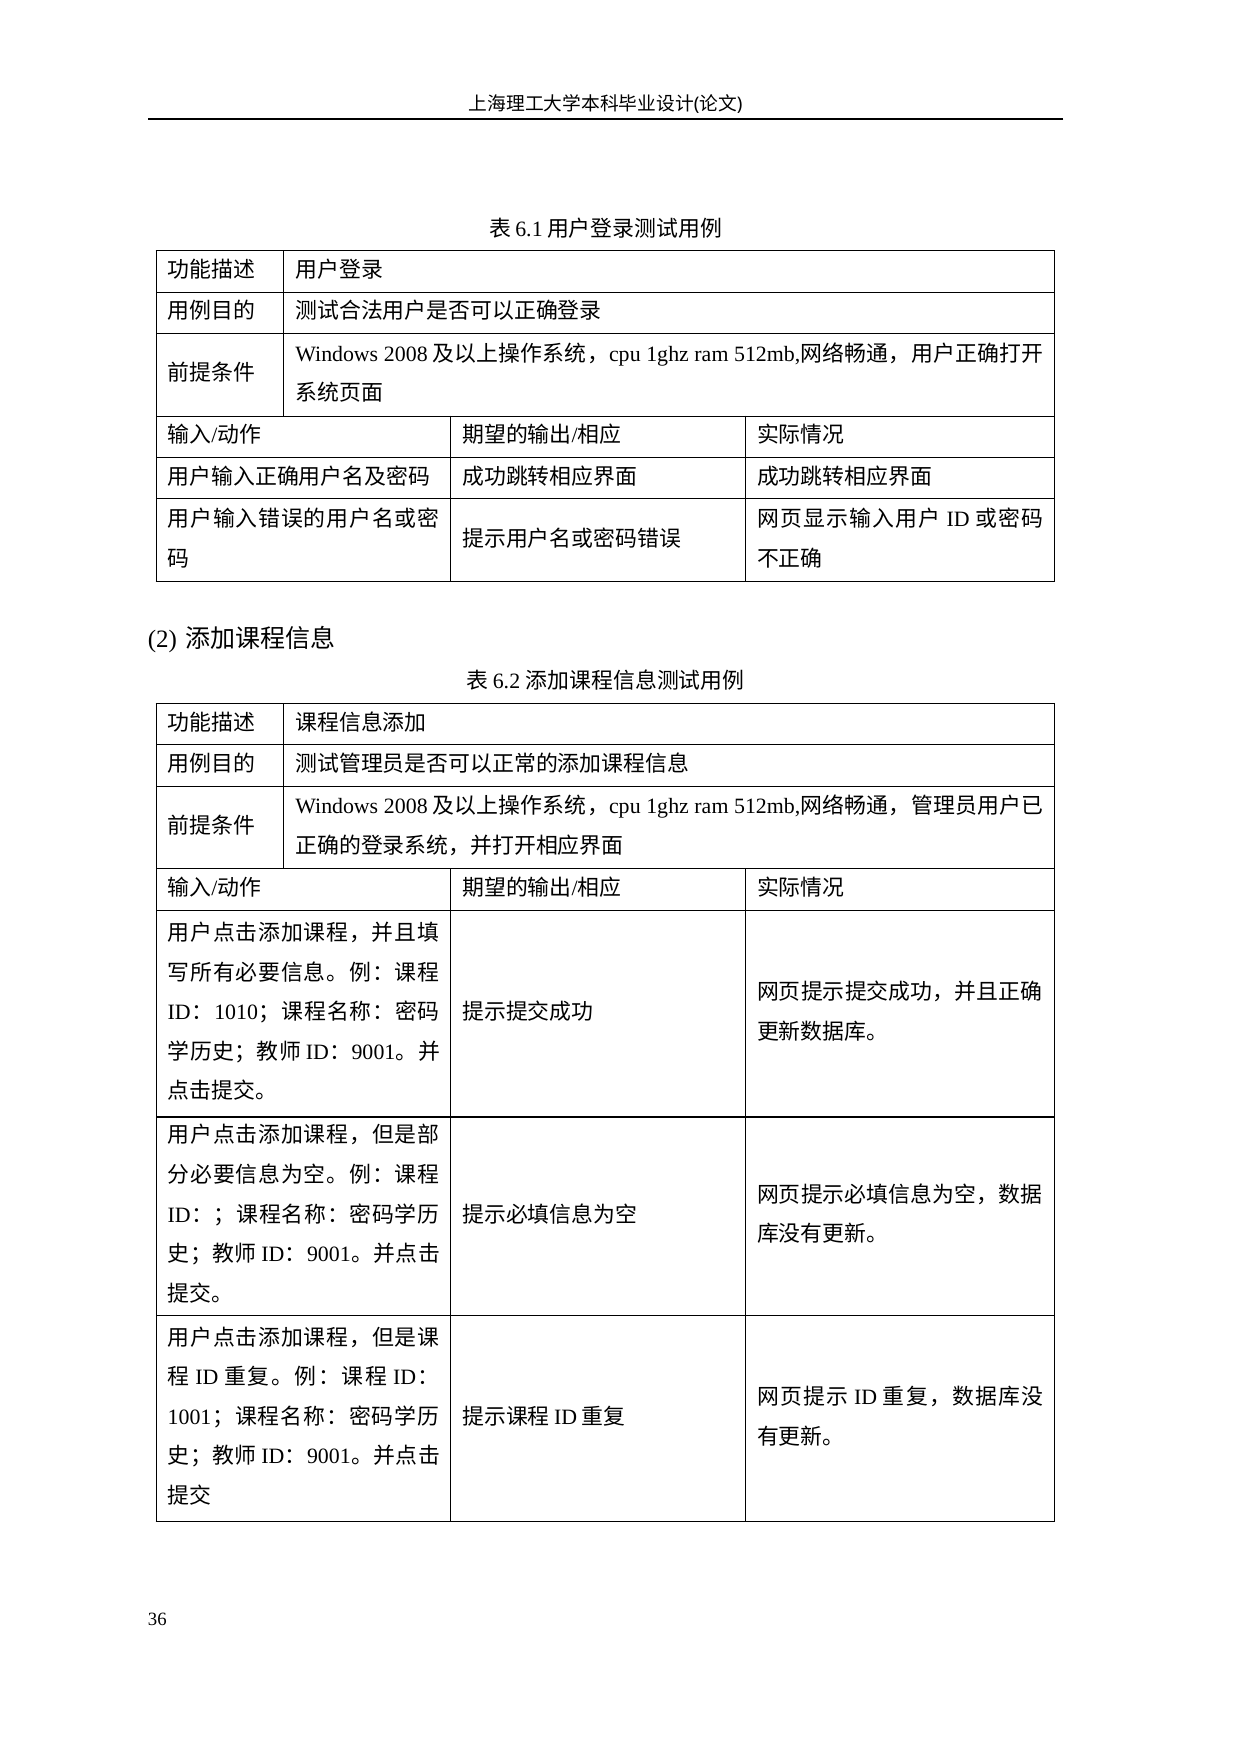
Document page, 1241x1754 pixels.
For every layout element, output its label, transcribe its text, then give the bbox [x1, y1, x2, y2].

table_cell 提示必填信息为空 [451, 1118, 745, 1314]
table_cell 网页显示输入用户ID或密码不正确 [746, 499, 1054, 581]
table_cell 用户输入错误的用户名或密码 [157, 499, 450, 581]
table_cell 用户点击添加课程，但是部分必要信息为空。例：课程ID：；课程名称：密码学历史；教师ID：9001。并点击提交。 [157, 1118, 450, 1314]
table_cell 提示课程ID重复 [451, 1316, 745, 1521]
text 表6.2 添加课程信息测试用例 [148, 663, 1063, 695]
list 添加课程信息 [148, 618, 1063, 654]
table_header 功能描述 [157, 251, 283, 292]
table_cell 输入/动作 [157, 417, 450, 457]
table_cell 提示用户名或密码错误 [451, 499, 745, 581]
table_cell 成功跳转相应界面 [451, 458, 745, 498]
table_header 功能描述 [157, 704, 283, 744]
table_cell 测试管理员是否可以正常的添加课程信息 [284, 745, 1054, 786]
table_cell 测试合法用户是否可以正确登录 [284, 293, 1054, 333]
table_cell 期望的输出/相应 [451, 417, 745, 457]
table_cell 前提条件 [157, 334, 283, 416]
table_cell 网页提示提交成功，并且正确更新数据库。 [746, 911, 1054, 1116]
table_cell Windows 2008及以上操作系统，cpu 1ghz ram 512mb,网络畅通，用户正确打开系统页面 [284, 334, 1054, 416]
table_cell 期望的输出/相应 [451, 869, 745, 910]
table_cell 实际情况 [746, 869, 1054, 910]
table_header 用户登录 [284, 251, 1054, 292]
table_cell 提示提交成功 [451, 911, 745, 1116]
table_cell 用例目的 [157, 745, 283, 786]
table_cell 用户点击添加课程，并且填写所有必要信息。例：课程ID：1010；课程名称：密码学历史；教师ID：9001。并点击提交。 [157, 911, 450, 1116]
table_cell 网页提示ID重复，数据库没有更新。 [746, 1316, 1054, 1521]
table_cell 成功跳转相应界面 [746, 458, 1054, 498]
table_cell Windows 2008及以上操作系统，cpu 1ghz ram 512mb,网络畅通，管理员用户已正确的登录系统，并打开相应界面 [284, 787, 1054, 868]
table_cell 用户点击添加课程，但是课程ID重复。例：课程ID：1001；课程名称：密码学历史；教师ID：9001。并点击提交 [157, 1316, 450, 1521]
table_cell 输入/动作 [157, 869, 450, 910]
table_cell 网页提示必填信息为空，数据库没有更新。 [746, 1118, 1054, 1314]
table_cell 用户输入正确用户名及密码 [157, 458, 450, 498]
text 表6.1用户登录测试用例 [148, 211, 1063, 242]
table_header 课程信息添加 [284, 704, 1054, 744]
table_cell 实际情况 [746, 417, 1054, 457]
table_cell 前提条件 [157, 787, 283, 868]
table_cell 用例目的 [157, 293, 283, 333]
